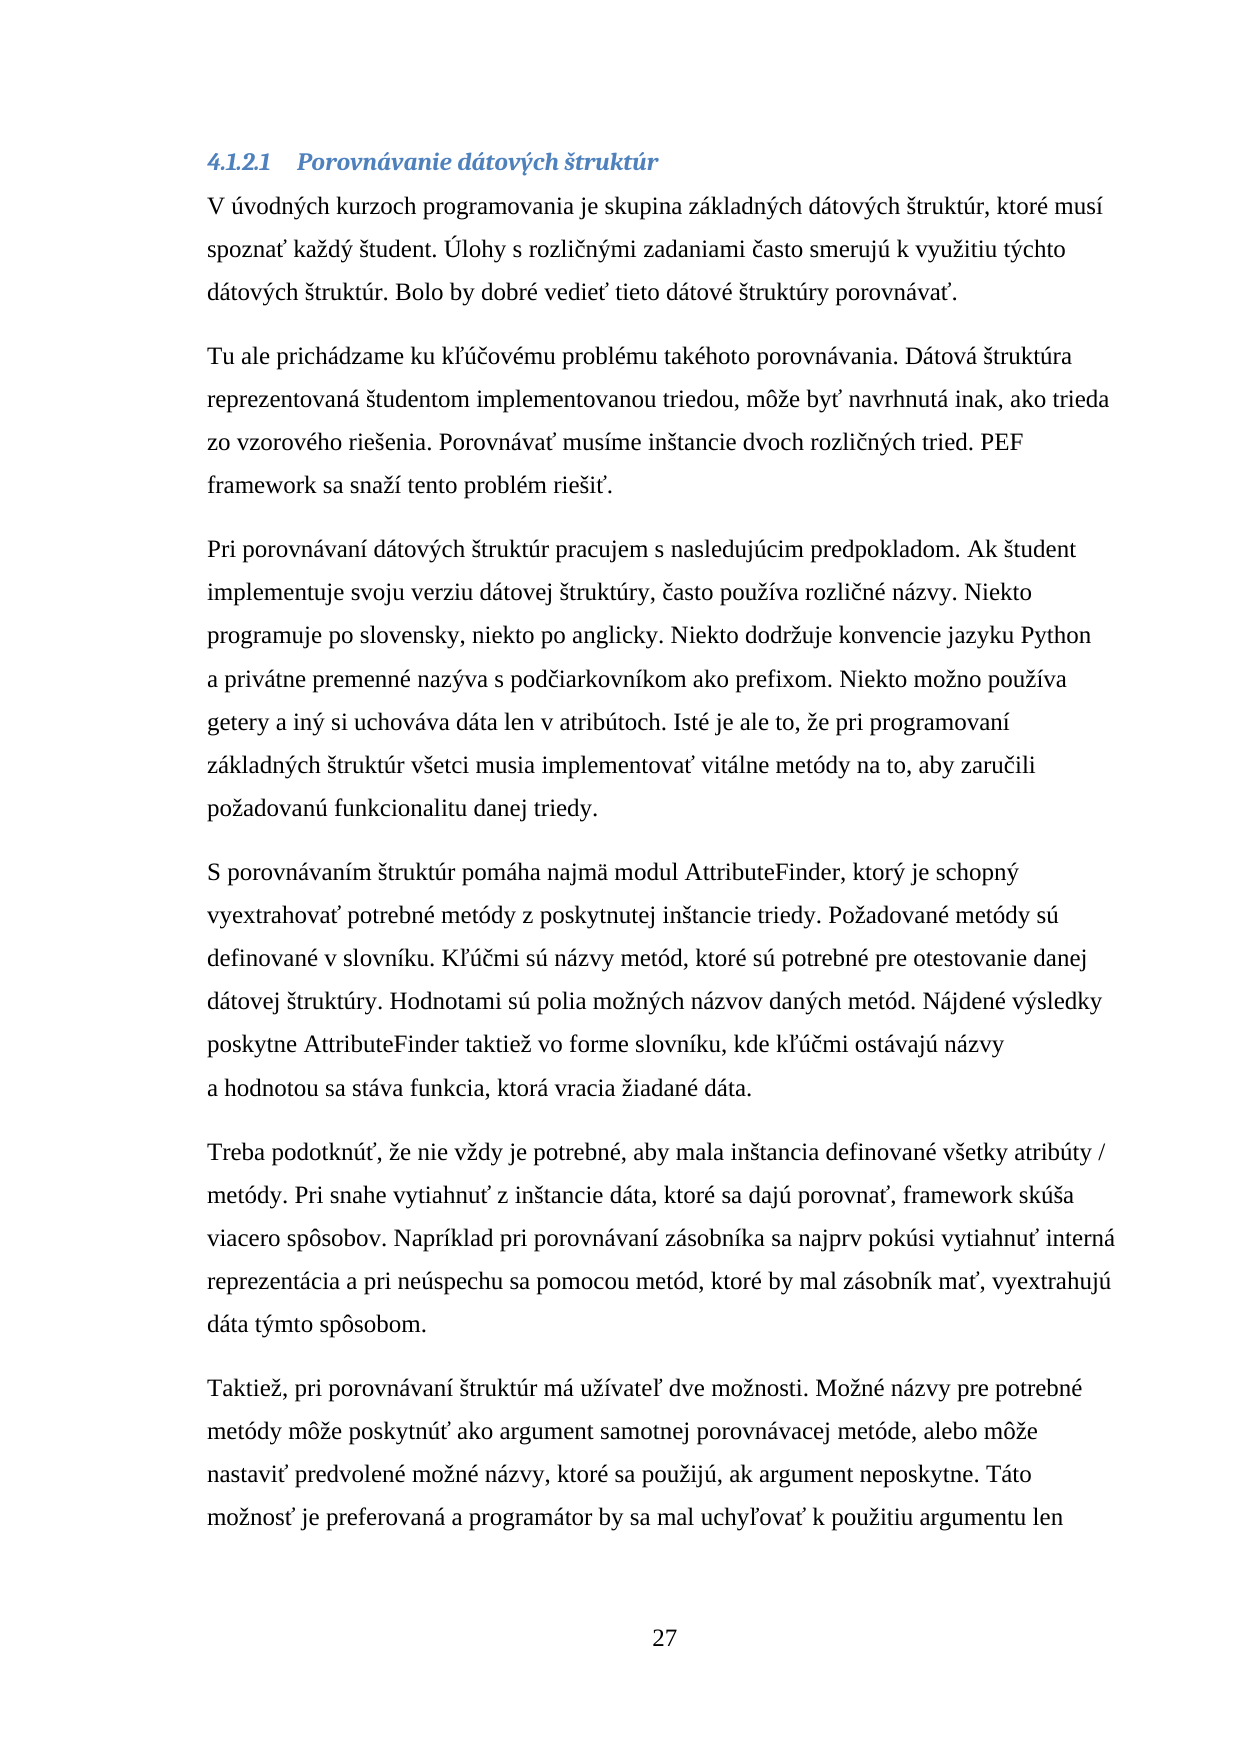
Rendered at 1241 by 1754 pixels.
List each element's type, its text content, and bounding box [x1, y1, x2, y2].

text Pri porovnávaní dátových štruktúr pracujem s nasledujúcim predpokladom. Ak študent implementuje svoju verziu dátovej štruktúry, často používa rozličné názvy. Niekto programuje po slovensky, niekto po anglicky. Niekto dodržuje konvencie jazyku Python a privátne premenné nazýva s podčiarkovníkom ako prefixom. Niekto možno používa getery a iný si uchováva dáta len v atribútoch. Isté je ale to, že pri programovaní základných štruktúr všetci musia implementovať vitálne metódy na to, aby zaručili požadovanú funkcionalitu danej triedy. [207, 534, 1122, 822]
text V úvodných kurzoch programovania je skupina základných dátových štruktúr, ktoré musí spoznať každý študent. Úlohy s rozličnými zadaniami často smerujú k využitiu týchto dátových štruktúr. Bolo by dobré vedieť tieto dátové štruktúry porovnávať. [207, 191, 1122, 306]
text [207, 1373, 1122, 1531]
text Tu ale prichádzame ku kľúčovému problému takéhoto porovnávania. Dátová štruktúra reprezentovaná študentom implementovanou triedou, môže byť navrhnutá inak, ako trieda zo vzorového riešenia. Porovnávať musíme inštancie dvoch rozličných tried. PEF framework sa snaží tento problém riešiť. [207, 341, 1122, 499]
subtitle Porovnávanie dátových štruktúr [207, 148, 1122, 176]
text Treba podotknúť, že nie vždy je potrebné, aby mala inštancia definované všetky atribúty / metódy. Pri snahe vytiahnuť z inštancie dáta, ktoré sa dajú porovnať, framework skúša viacero spôsobov. Napríklad pri porovnávaní zásobníka sa najprv pokúsi vytiahnuť interná reprezentácia a pri neúspechu sa pomocou metód, ktoré by mal zásobník mať, vyextrahujú dáta týmto spôsobom. [207, 1137, 1122, 1338]
text S porovnávaním štruktúr pomáha najmä modul AttributeFinder, ktorý je schopný vyextrahovať potrebné metódy z poskytnutej inštancie triedy. Požadované metódy sú definované v slovníku. Kľúčmi sú názvy metód, ktoré sú potrebné pre otestovanie danej dátovej štruktúry. Hodnotami sú polia možných názvov daných metód. Nájdené výsledky poskytne AttributeFinder taktiež vo forme slovníku, kde kľúčmi ostávajú názvy a hodnotou sa stáva funkcia, ktorá vracia žiadané dáta. [207, 857, 1122, 1101]
